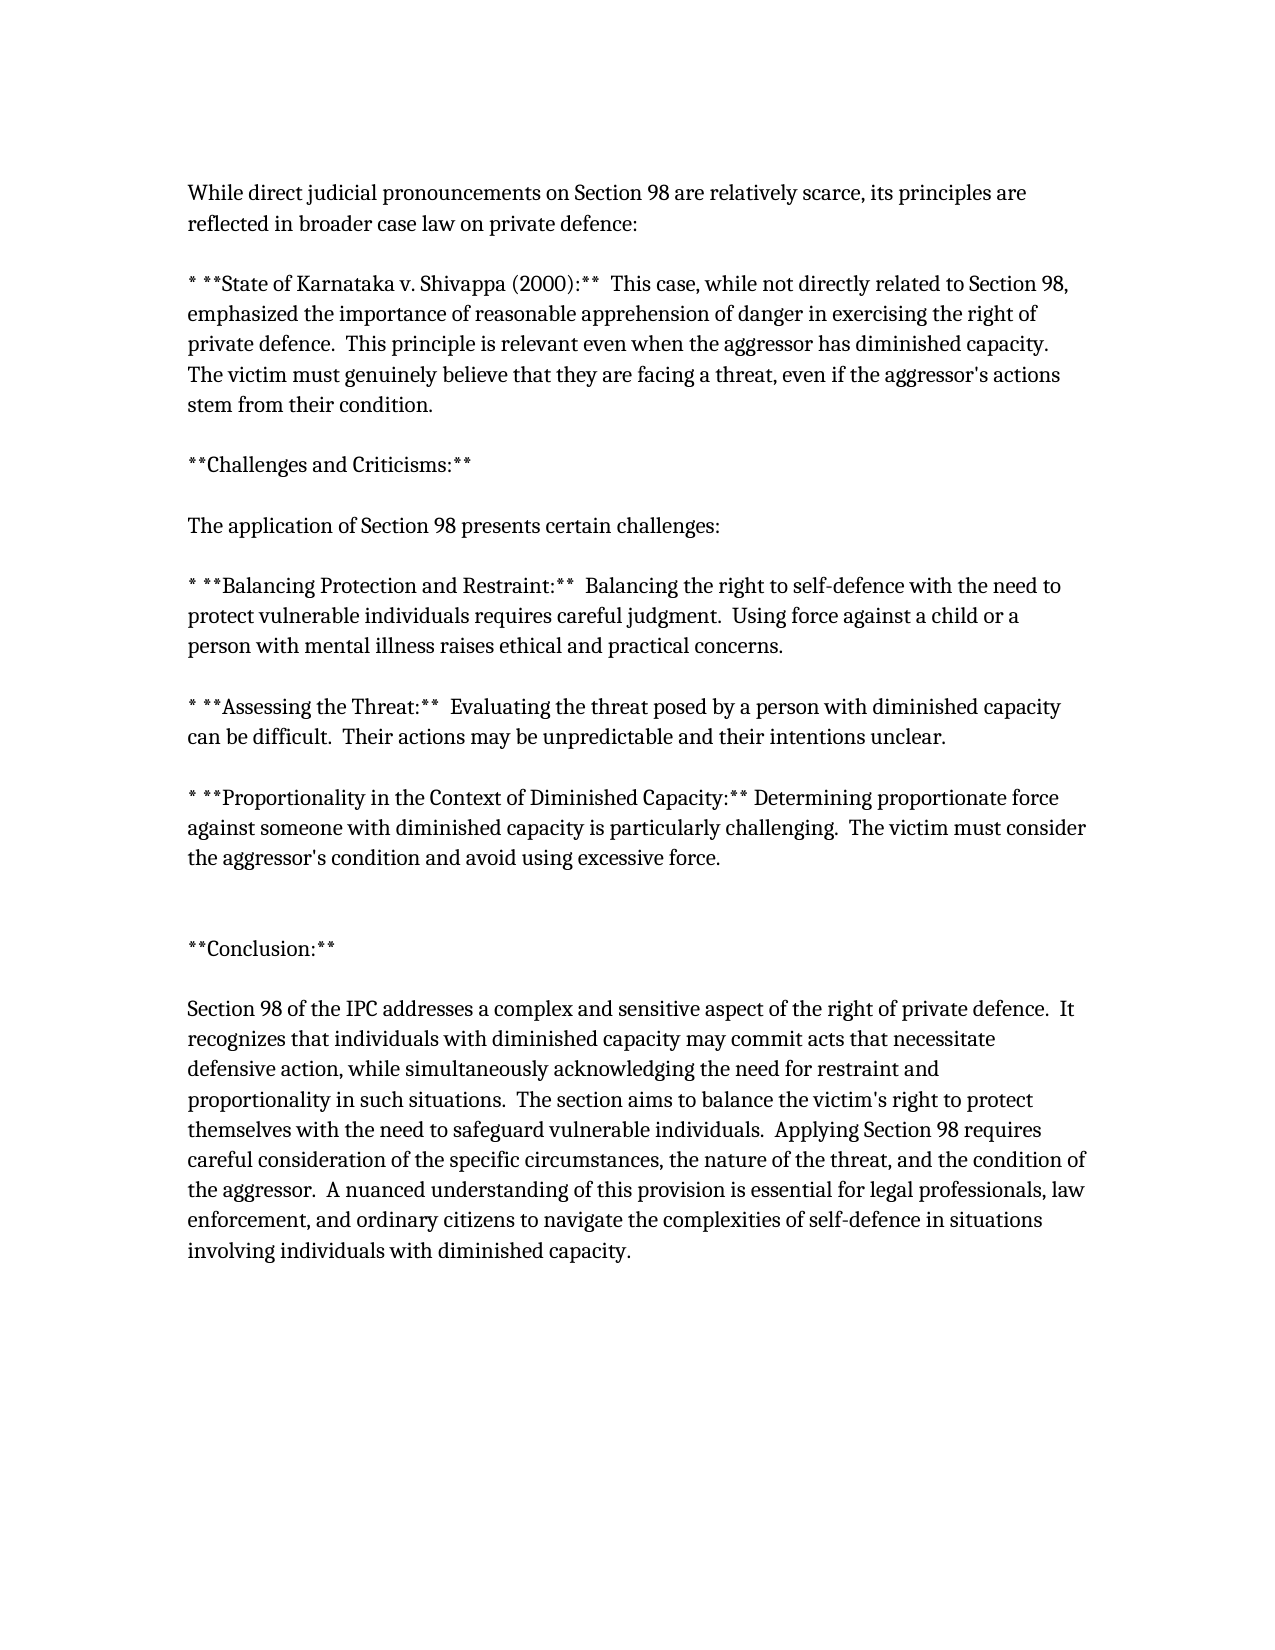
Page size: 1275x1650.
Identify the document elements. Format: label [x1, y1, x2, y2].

text [187, 150, 1087, 1294]
